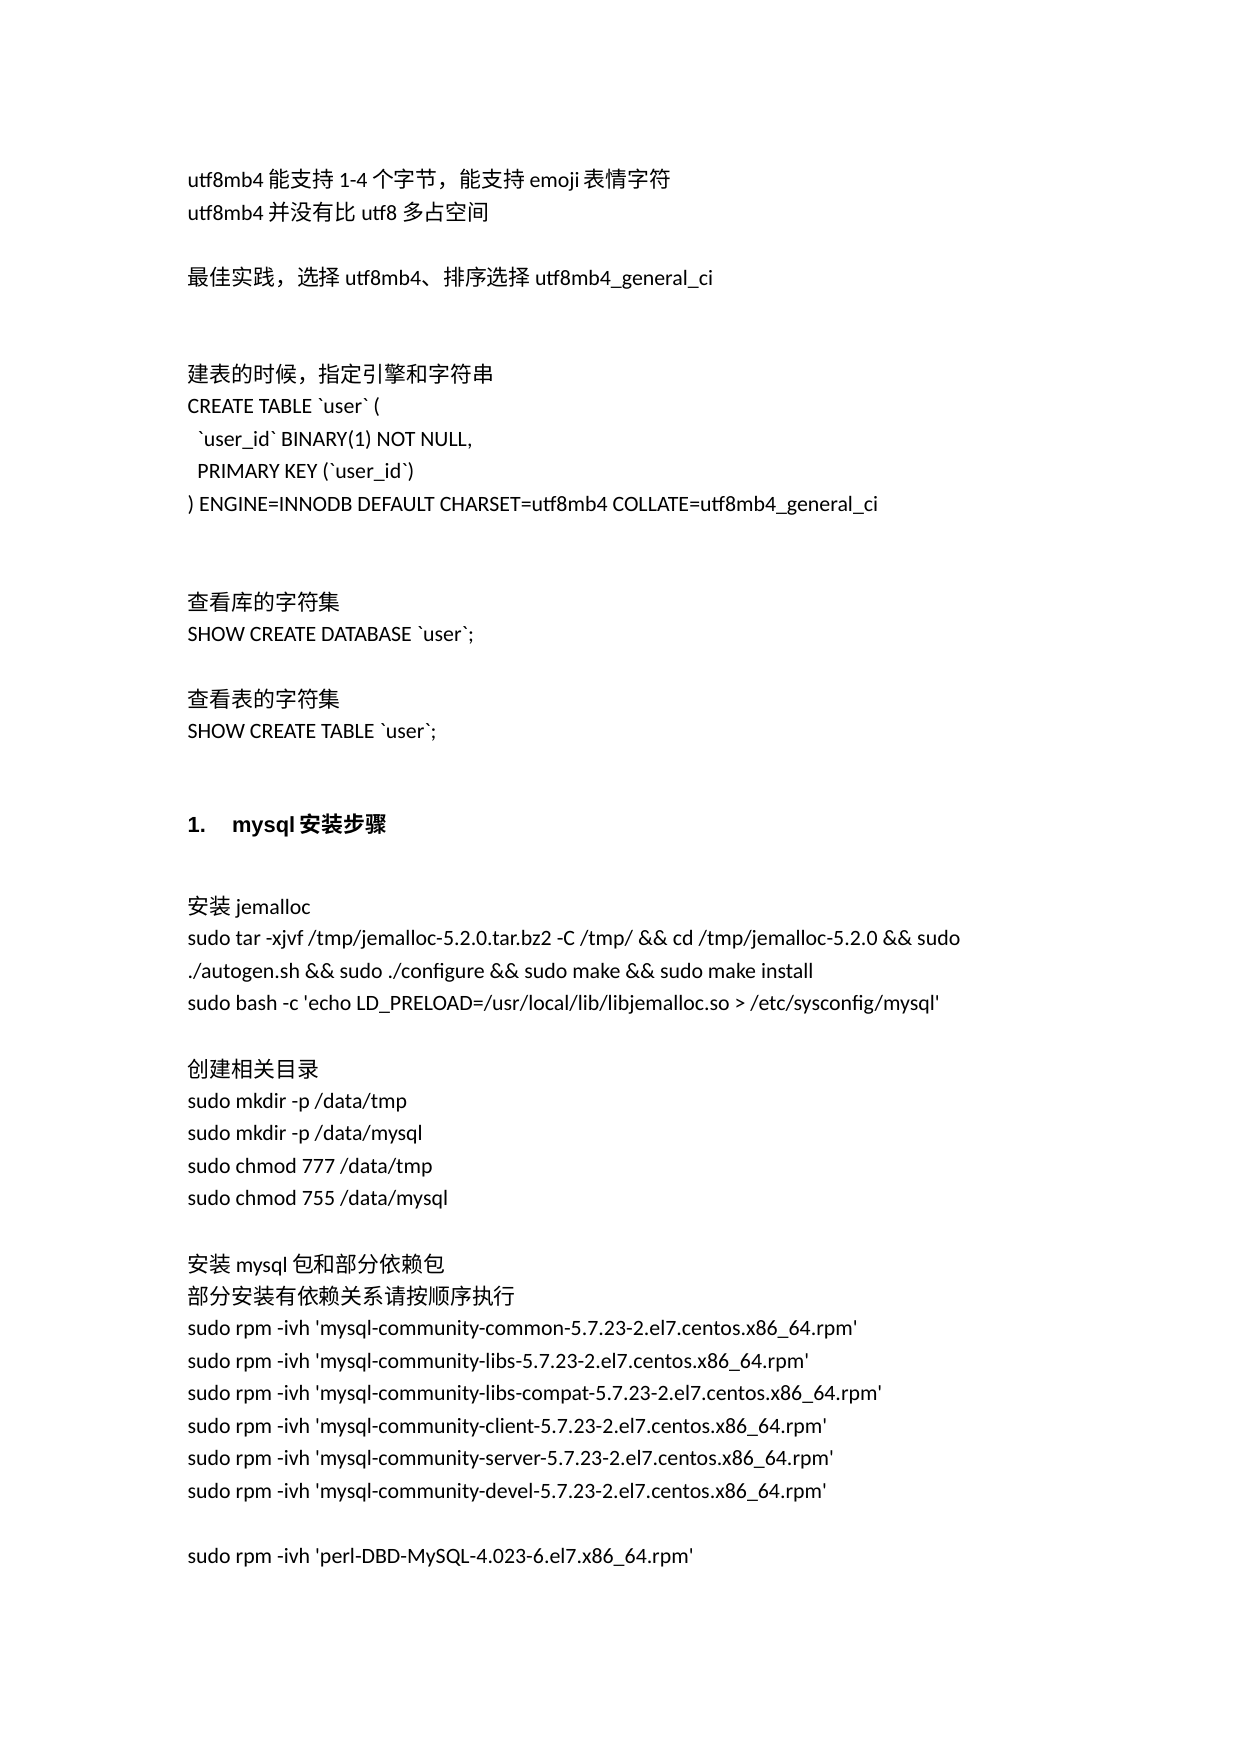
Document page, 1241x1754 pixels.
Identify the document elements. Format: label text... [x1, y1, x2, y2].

text 建表的时候，指定引擎和字符串 [187, 357, 1053, 389]
text 安装jemalloc [187, 889, 1053, 921]
text 部分安装有依赖关系请按顺序执行 [187, 1279, 1053, 1311]
text 最佳实践，选择utf8mb4、排序选择utf8mb4_general_ci [187, 259, 1053, 292]
text SHOW CREATE TABLE `user`; [187, 714, 1053, 747]
text ) ENGINE=INNODB DEFAULT CHARSET=utf8mb4 COLLATE=utf8mb4_general_ci [187, 487, 1053, 519]
text sudo rpm -ivh 'perl-DBD-MySQL-4.023-6.el7.x86_64.rpm' [187, 1539, 1053, 1571]
text PRIMARY KEY (`user_id`) [187, 454, 1053, 487]
text utf8mb4 能支持1-4个字节，能支持emoji表情字符 [187, 162, 1053, 194]
text sudo rpm -ivh 'mysql-community-server-5.7.23-2.el7.centos.x86_64.rpm' [187, 1441, 1053, 1474]
text sudo rpm -ivh 'mysql-community-common-5.7.23-2.el7.centos.x86_64.rpm' [187, 1311, 1053, 1344]
text 安装mysql包和部分依赖包 [187, 1246, 1053, 1279]
text sudo mkdir -p /data/tmp [187, 1084, 1053, 1116]
text sudo rpm -ivh 'mysql-community-devel-5.7.23-2.el7.centos.x86_64.rpm' [187, 1474, 1053, 1506]
text sudo chmod 755 /data/mysql [187, 1181, 1053, 1214]
text sudo bash -c 'echo LD_PRELOAD=/usr/local/lib/libjemalloc.so > /etc/sysconfig/mysql' [187, 986, 1053, 1019]
subtitle mysql安装步骤 [187, 807, 1053, 839]
text `user_id` BINARY(1) NOT NULL, [187, 422, 1053, 454]
text 查看表的字符集 [187, 682, 1053, 714]
text sudo rpm -ivh 'mysql-community-libs-5.7.23-2.el7.centos.x86_64.rpm' [187, 1344, 1053, 1376]
text 创建相关目录 [187, 1051, 1053, 1084]
text sudo mkdir -p /data/mysql [187, 1116, 1053, 1149]
text sudo rpm -ivh 'mysql-community-libs-compat-5.7.23-2.el7.centos.x86_64.rpm' [187, 1376, 1053, 1409]
text sudo chmod 777 /data/tmp [187, 1149, 1053, 1181]
text CREATE TABLE `user` ( [187, 389, 1053, 422]
text sudo rpm -ivh 'mysql-community-client-5.7.23-2.el7.centos.x86_64.rpm' [187, 1409, 1053, 1441]
text 查看库的字符集 [187, 584, 1053, 617]
text SHOW CREATE DATABASE `user`; [187, 617, 1053, 649]
text sudo tar -xjvf /tmp/jemalloc-5.2.0.tar.bz2 -C /tmp/ && cd /tmp/jemalloc-5.2.0 && sudo ./autogen.sh && sudo ./configure && sudo make && sudo make install [187, 921, 1053, 986]
text utf8mb4 并没有比 utf8 多占空间 [187, 194, 1053, 227]
